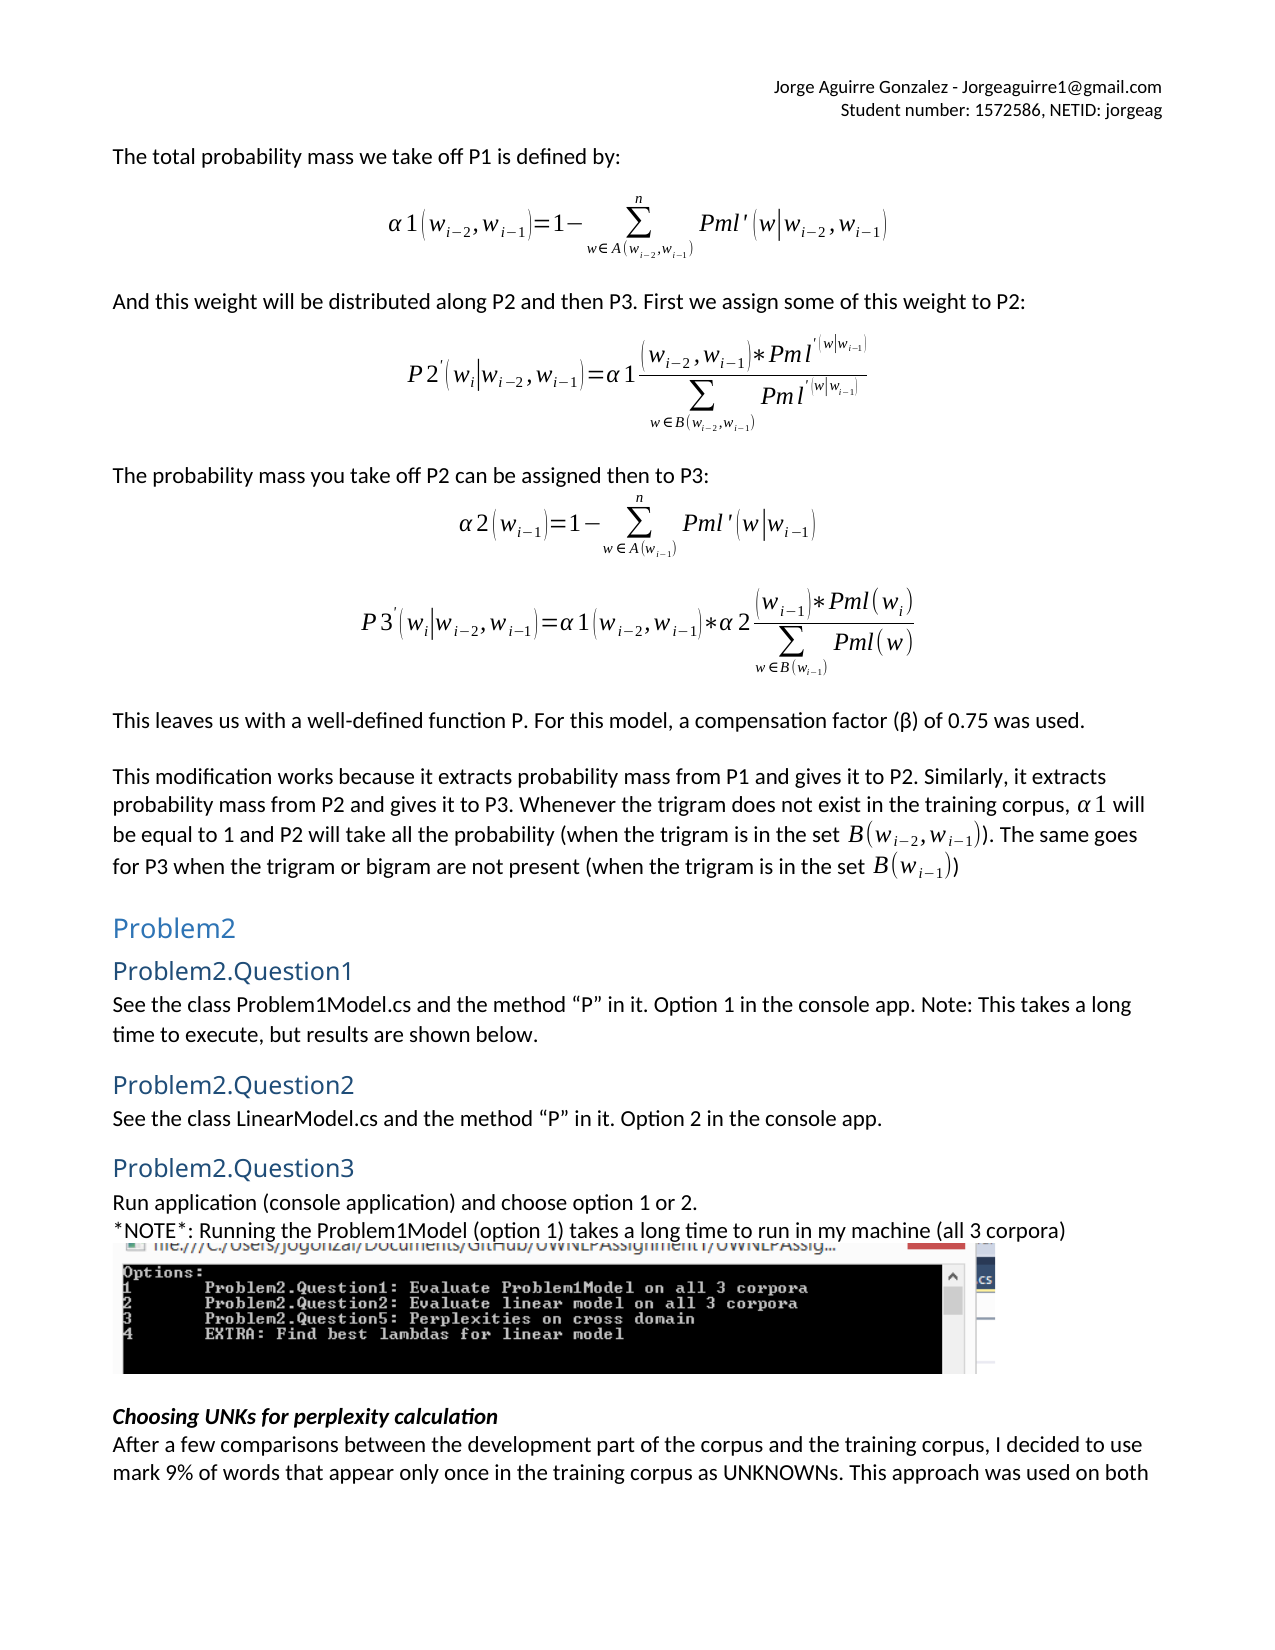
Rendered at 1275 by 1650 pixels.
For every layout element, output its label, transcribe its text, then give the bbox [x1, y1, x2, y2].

text The total probability mass we take off P1 is defined by: [112, 142, 1162, 171]
text The probability mass you take off P2 can be assigned then to P3: [112, 461, 1162, 489]
subtitle Problem2.Question3 [112, 1151, 1162, 1185]
text And this weight will be distributed along P2 and then P3. First we assign some of this weight to P2: [112, 287, 1162, 315]
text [112, 1430, 1162, 1486]
text *NOTE*: Running the Problem1Model (option 1) takes a long time to run in my machine (all 3 corpora) [112, 1216, 1162, 1244]
text See the class LinearModel.cs and the method “P” in it. Option 2 in the console app. [112, 1104, 1162, 1132]
subtitle Problem2.Question2 [112, 1067, 1162, 1101]
text See the class Problem1Model.cs and the method “P” in it. Option 1 in the console app. Note: This takes a long time to execute, but results are shown below. [112, 990, 1162, 1048]
text This modification works because it extracts probability mass from P1 and gives it to P2. Similarly, it extracts probability mass from P2 and gives it to P3. Whenever the trigram does not exist in the training corpus, will be equal to 1 and P2 will take all the probability (when the trigram is in the set ). The same goes for P3 when the trigram or bigram are not present (when the trigram is in the set ) [112, 762, 1162, 882]
text Run application (console application) and choose option 1 or 2. [112, 1188, 1162, 1216]
picture [112, 1243, 996, 1374]
subtitle Problem2 [112, 909, 1162, 946]
text This leaves us with a well-defined function P. For this model, a compensation factor (β) of 0.75 was used. [112, 706, 1162, 734]
text Choosing UNKs for perplexity calculation [112, 1402, 1162, 1430]
subtitle Problem2.Question1 [112, 953, 1162, 987]
